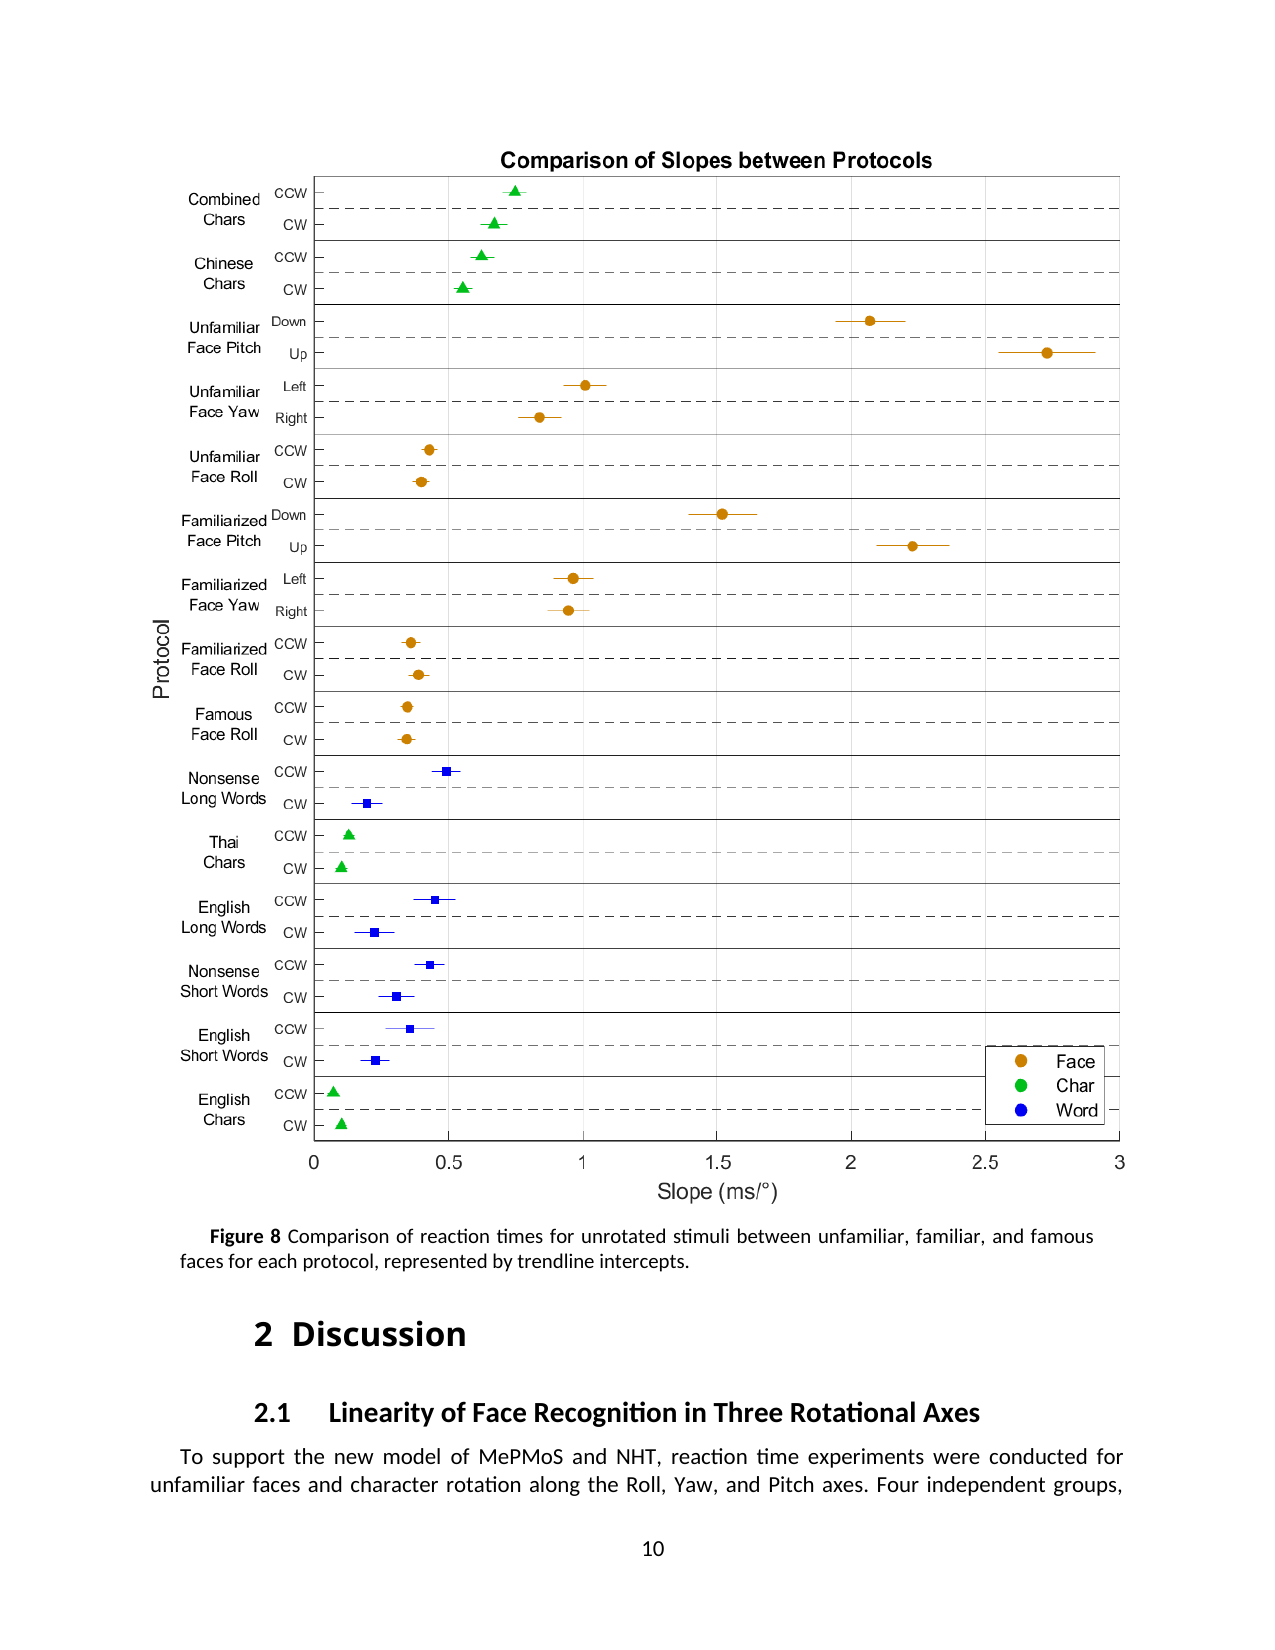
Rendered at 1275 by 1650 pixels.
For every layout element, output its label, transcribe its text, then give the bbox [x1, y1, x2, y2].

picture [150, 150, 1125, 1205]
subtitle Discussion [253, 1311, 1125, 1357]
subtitle Linearity of Face Recognition in Three Rotational Axes [253, 1394, 1125, 1430]
text Figure 8 Comparison of reaction times for unrotated stimuli between unfamiliar, familiar, and famous faces for each protocol, represented by trendline intercepts. [180, 1223, 1095, 1274]
